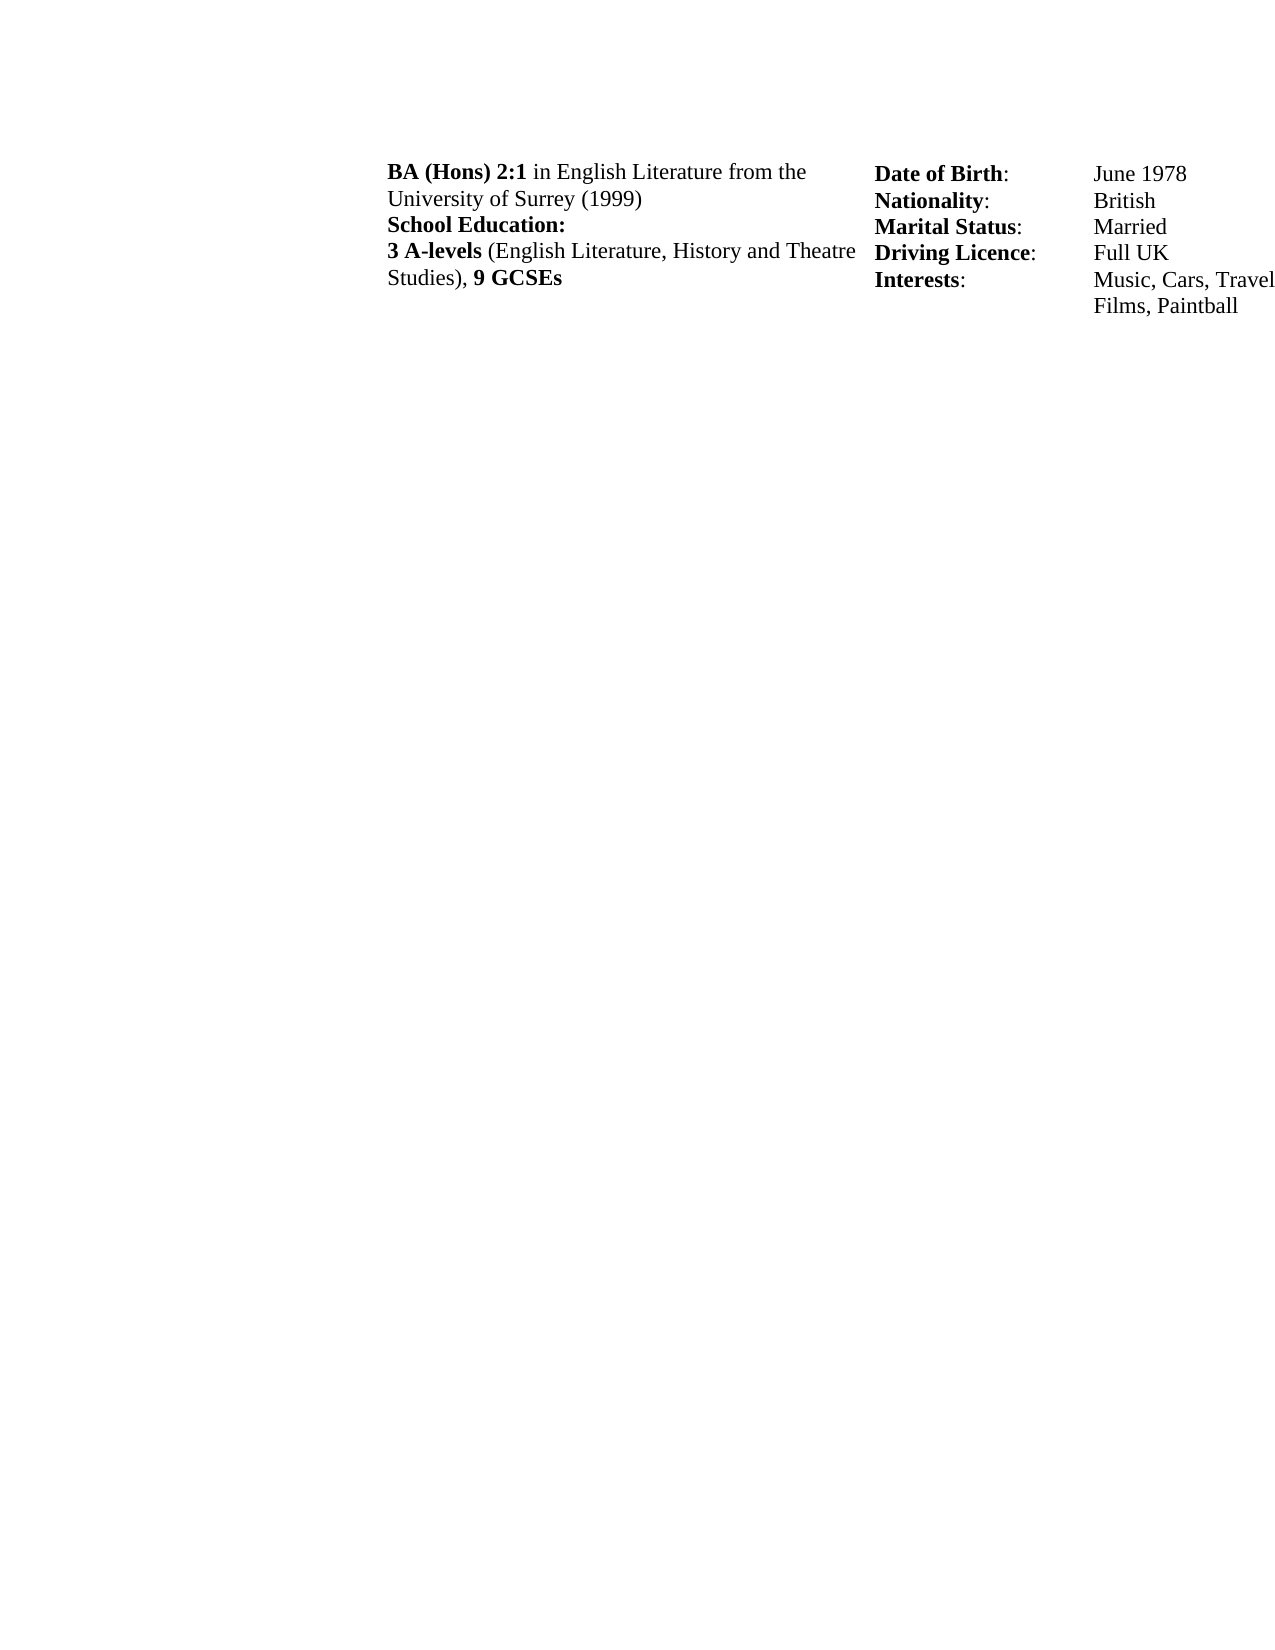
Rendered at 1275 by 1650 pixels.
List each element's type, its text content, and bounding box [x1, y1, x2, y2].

table_cell June 1978 British Married Full UK Music, Cars, Travel, Films, Paintball [1085, 150, 1275, 327]
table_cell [379, 152, 866, 327]
table_cell Date of Birth: Nationality: Marital Status: Driving Licence: Interests: [866, 150, 1085, 327]
